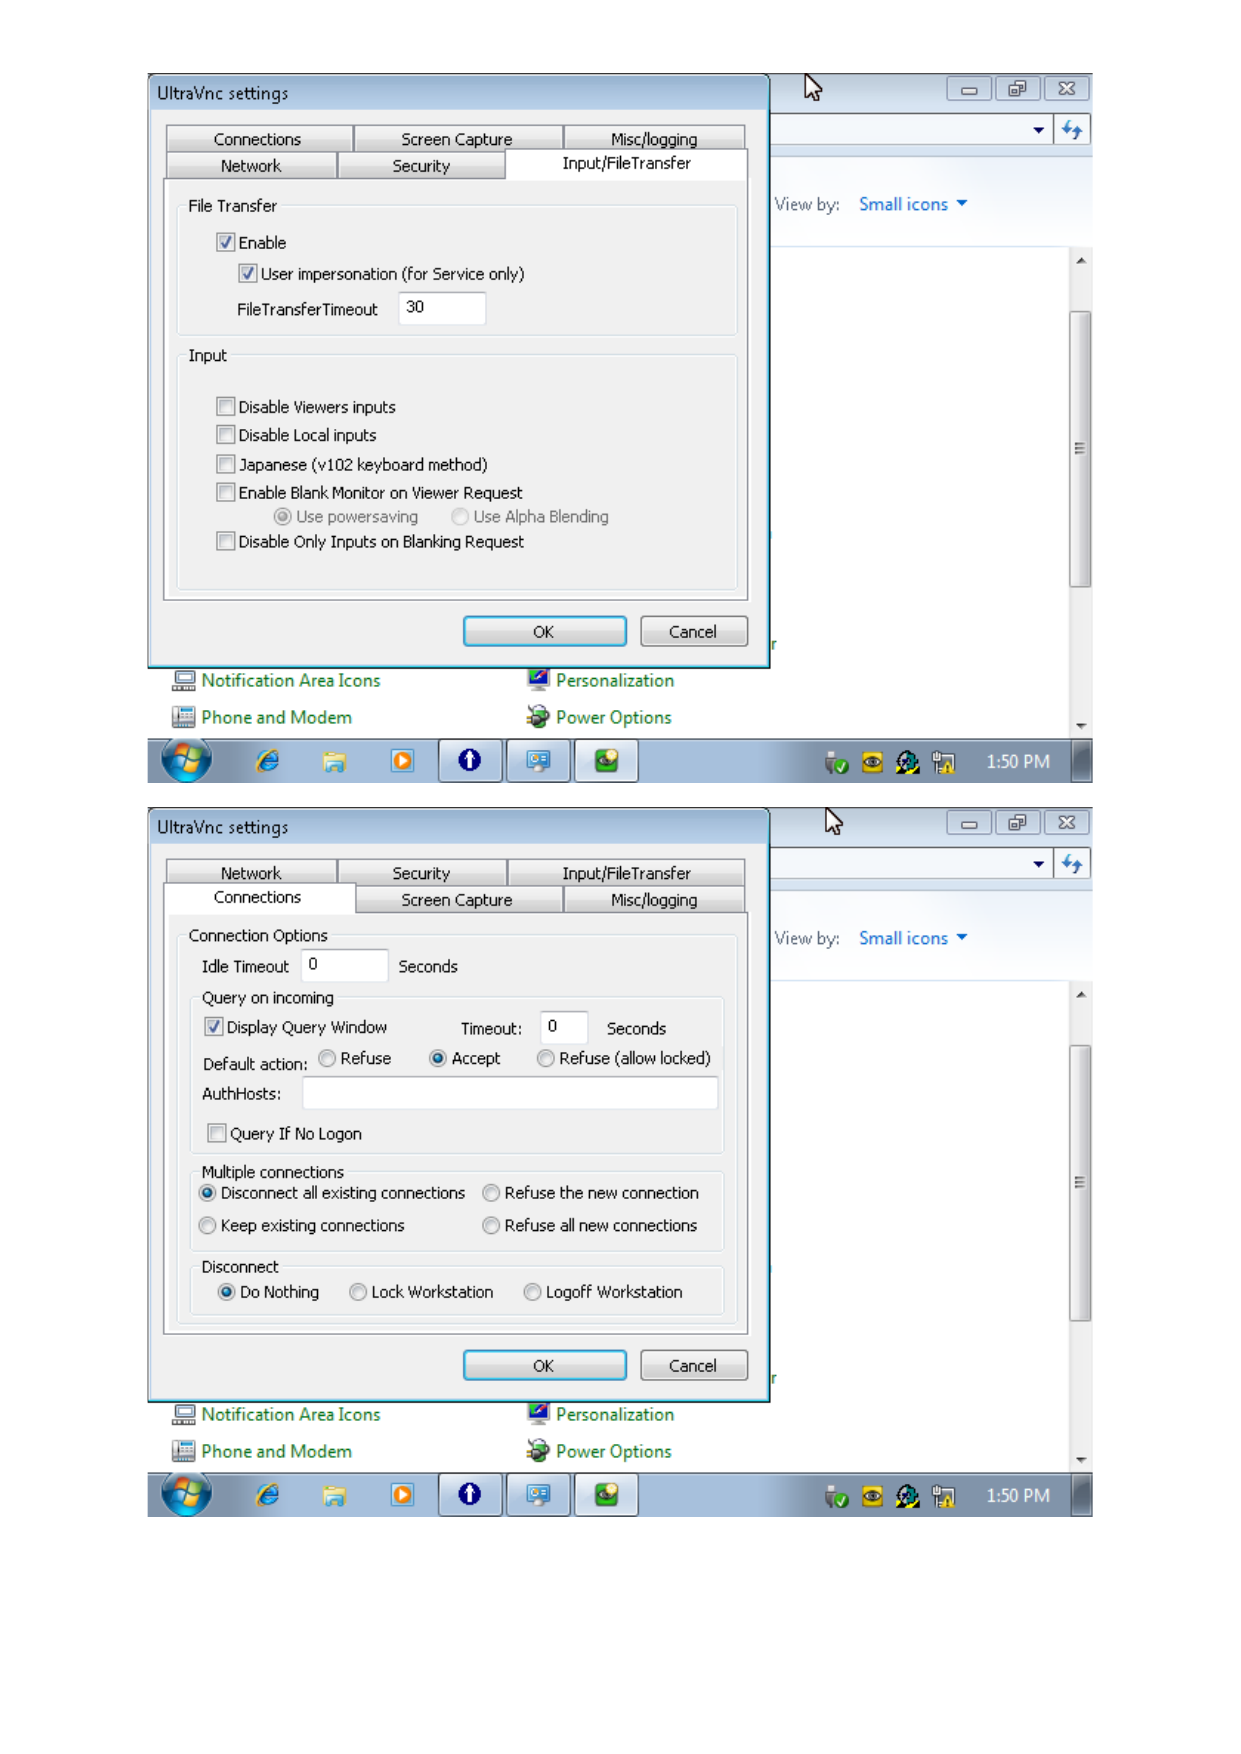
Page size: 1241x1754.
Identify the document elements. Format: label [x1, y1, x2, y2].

picture [147, 73, 1093, 783]
picture [147, 807, 1093, 1517]
